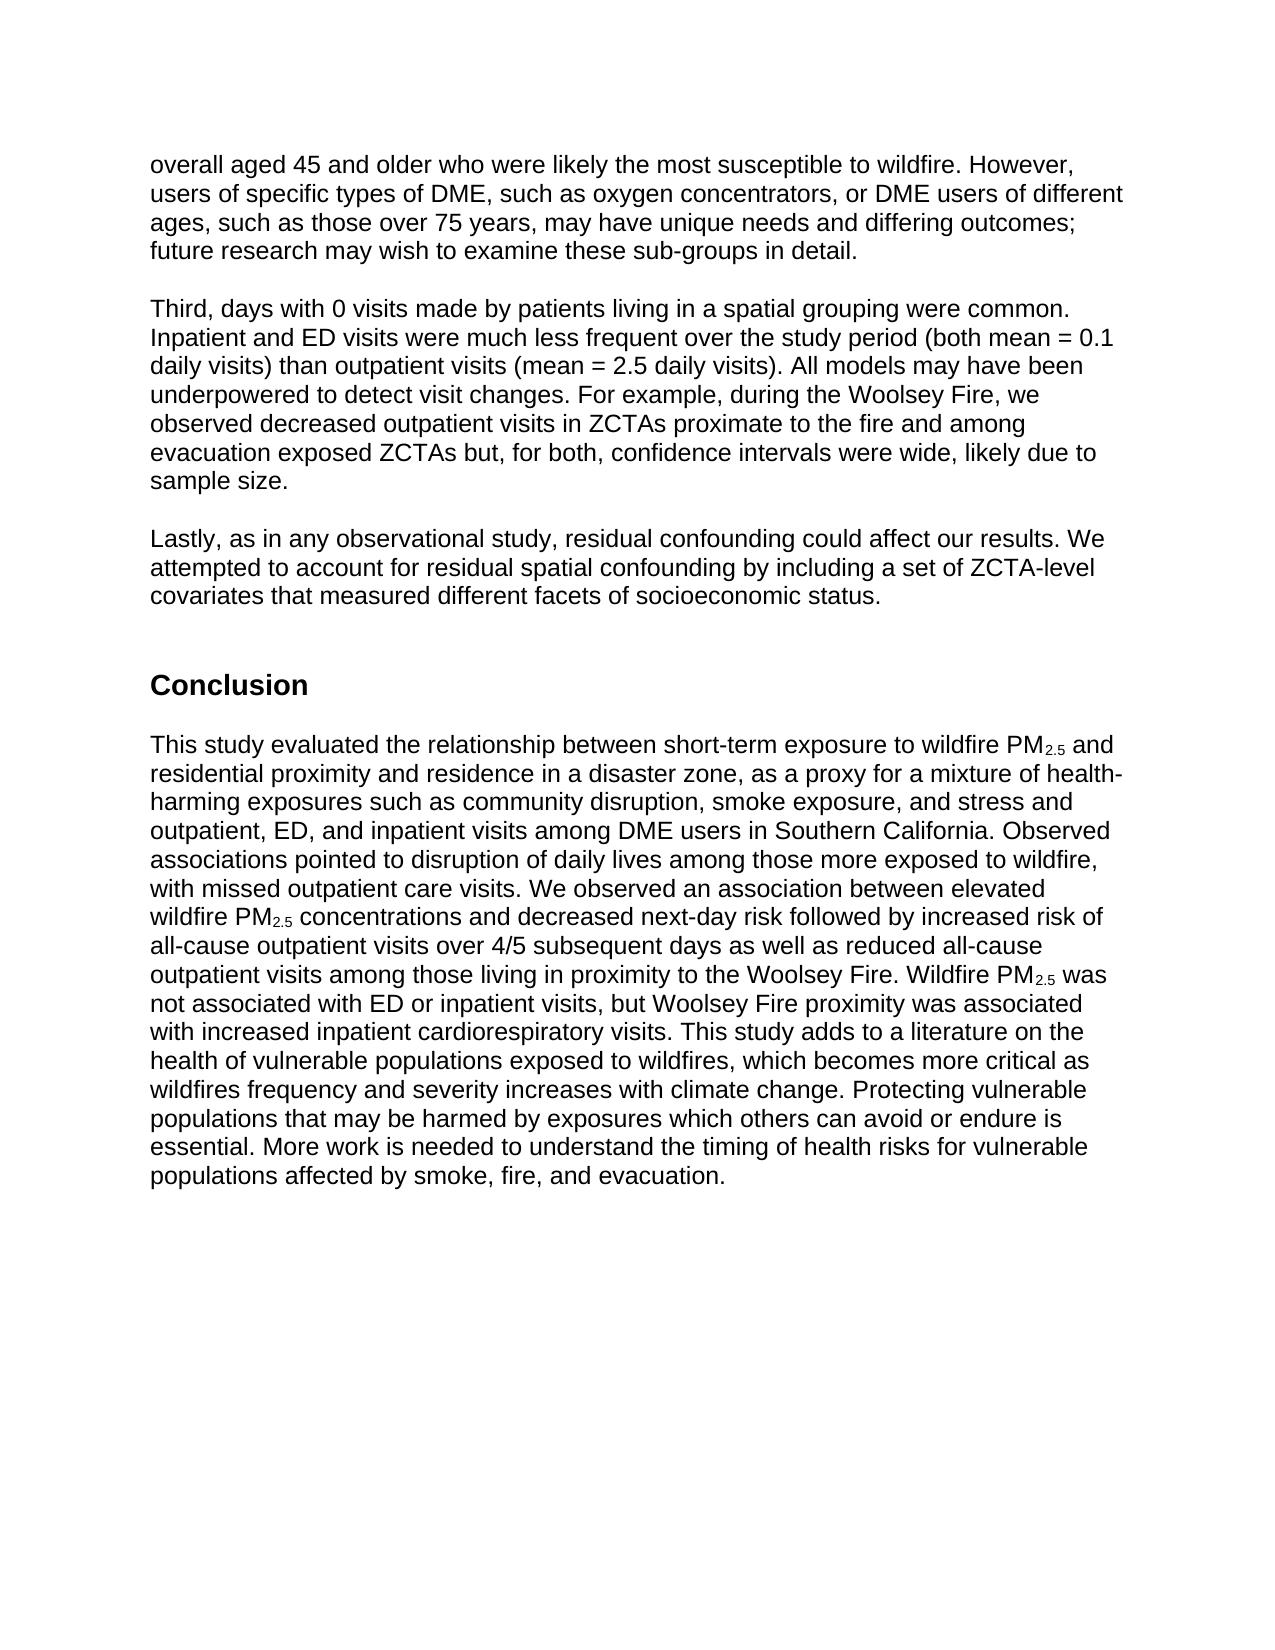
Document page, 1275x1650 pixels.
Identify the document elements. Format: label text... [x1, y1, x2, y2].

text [150, 150, 1125, 265]
text Third, days with 0 visits made by patients living in a spatial grouping were common. Inpatient and ED visits were much less frequent over the study period (both mean = 0.1 daily visits) than outpatient visits (mean = 2.5 daily visits). All models may have been underpowered to detect visit changes. For example, during the Woolsey Fire, we observed decreased outpatient visits in ZCTAs proximate to the fire and among evacuation exposed ZCTAs but, for both, confidence intervals were wide, likely due to sample size. [150, 294, 1125, 495]
text Lastly, as in any observational study, residual confounding could affect our results. We attempted to account for residual spatial confounding by including a set of ZCTA-level covariates that measured different facets of socioeconomic status. [150, 524, 1125, 610]
text This study evaluated the relationship between short-term exposure to wildfire PM2.5 and residential proximity and residence in a disaster zone, as a proxy for a mixture of health-harming exposures such as community disruption, smoke exposure, and stress and outpatient, ED, and inpatient visits among DME users in Southern California. Observed associations pointed to disruption of daily lives among those more exposed to wildfire, with missed outpatient care visits. We observed an association between elevated wildfire PM2.5 concentrations and decreased next-day risk followed by increased risk of all-cause outpatient visits over 4/5 subsequent days as well as reduced all-cause outpatient visits among those living in proximity to the Woolsey Fire. Wildfire PM2.5 was not associated with ED or inpatient visits, but Woolsey Fire proximity was associated with increased inpatient cardiorespiratory visits. This study adds to a literature on the health of vulnerable populations exposed to wildfires, which becomes more critical as wildfires frequency and severity increases with climate change. Protecting vulnerable populations that may be harmed by exposures which others can avoid or endure is essential. More work is needed to understand the timing of health risks for vulnerable populations affected by smoke, fire, and evacuation. [150, 730, 1125, 1190]
text Conclusion [150, 667, 1125, 701]
